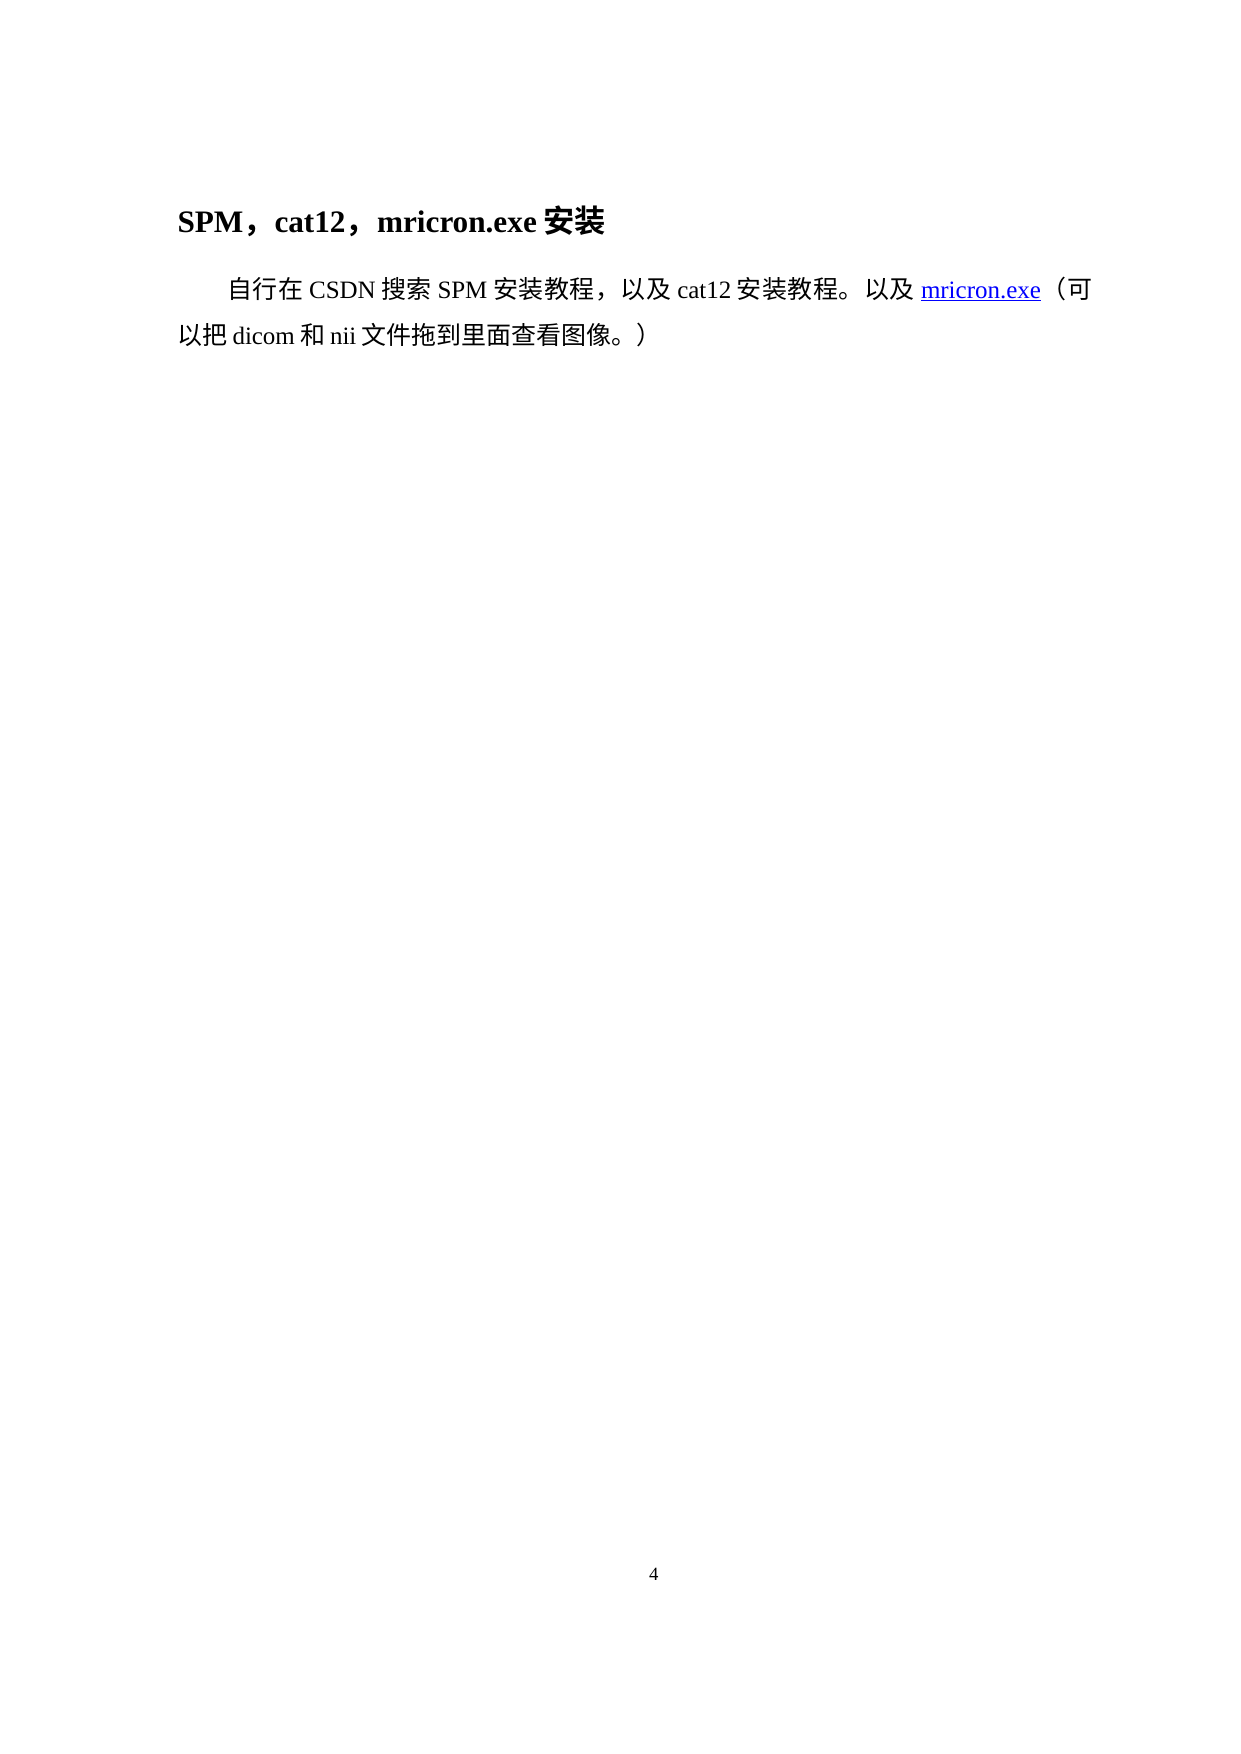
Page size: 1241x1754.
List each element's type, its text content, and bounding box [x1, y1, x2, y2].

subtitle SPM，cat12，mricron.exe安装 [177, 196, 1092, 242]
text 自行在CSDN搜索SPM安装教程，以及cat12安装教程。以及mricron.exe（可以把dicom和nii文件拖到里面查看图像。） [177, 264, 1092, 356]
